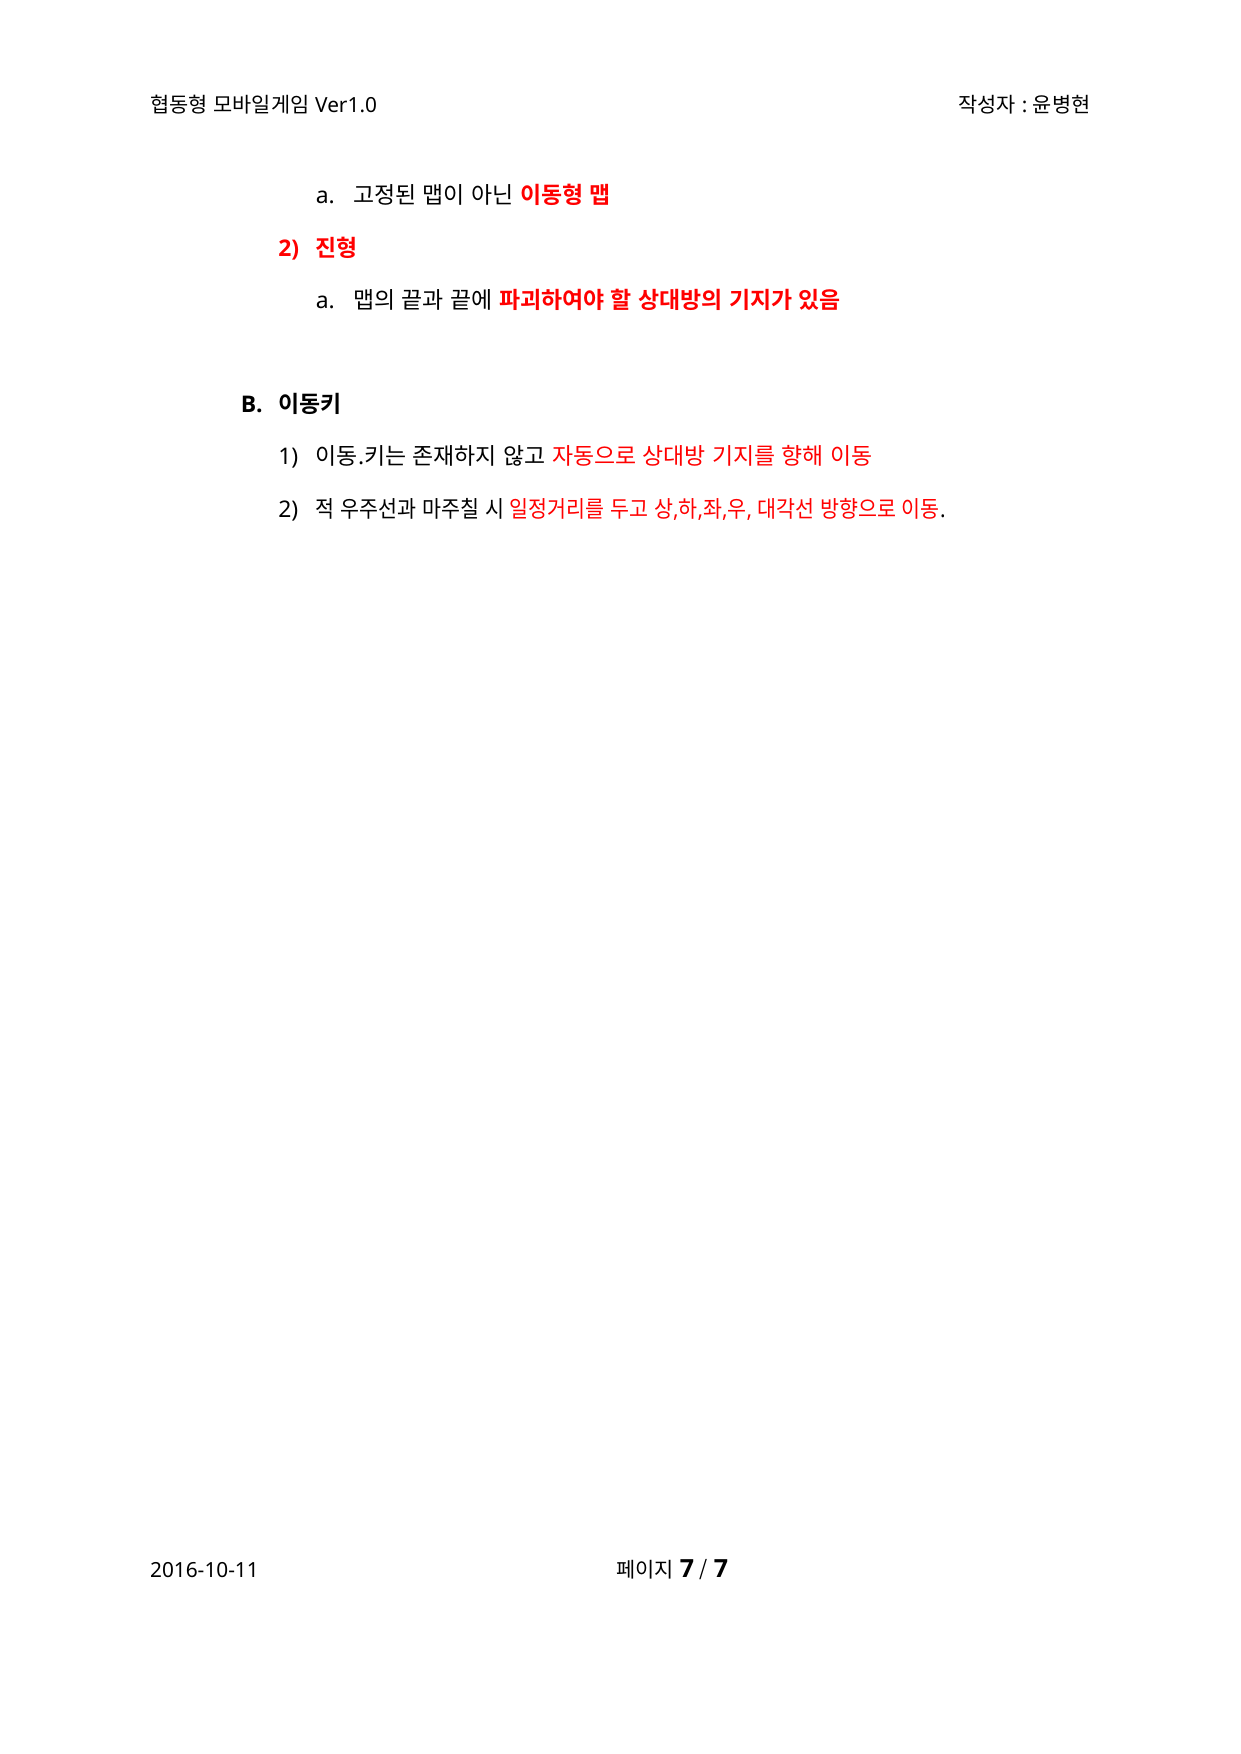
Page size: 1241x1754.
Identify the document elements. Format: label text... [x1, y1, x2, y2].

list 맵의 끝과 끝에 파괴하여야 할 상대방의 기지가 있음 [316, 282, 1090, 316]
list 진형 [278, 230, 1090, 263]
list 이동.키는 존재하지 않고 자동으로 상대방 기지를 향해 이동 [278, 438, 1090, 471]
list 적 우주선과 마주칠 시 일정거리를 두고 상,하,좌,우, 대각선 방향으로 이동. [278, 491, 1090, 524]
list 고정된 맵이 아닌 이동형 맵 [316, 177, 1090, 211]
list 이동키 [241, 385, 1090, 419]
